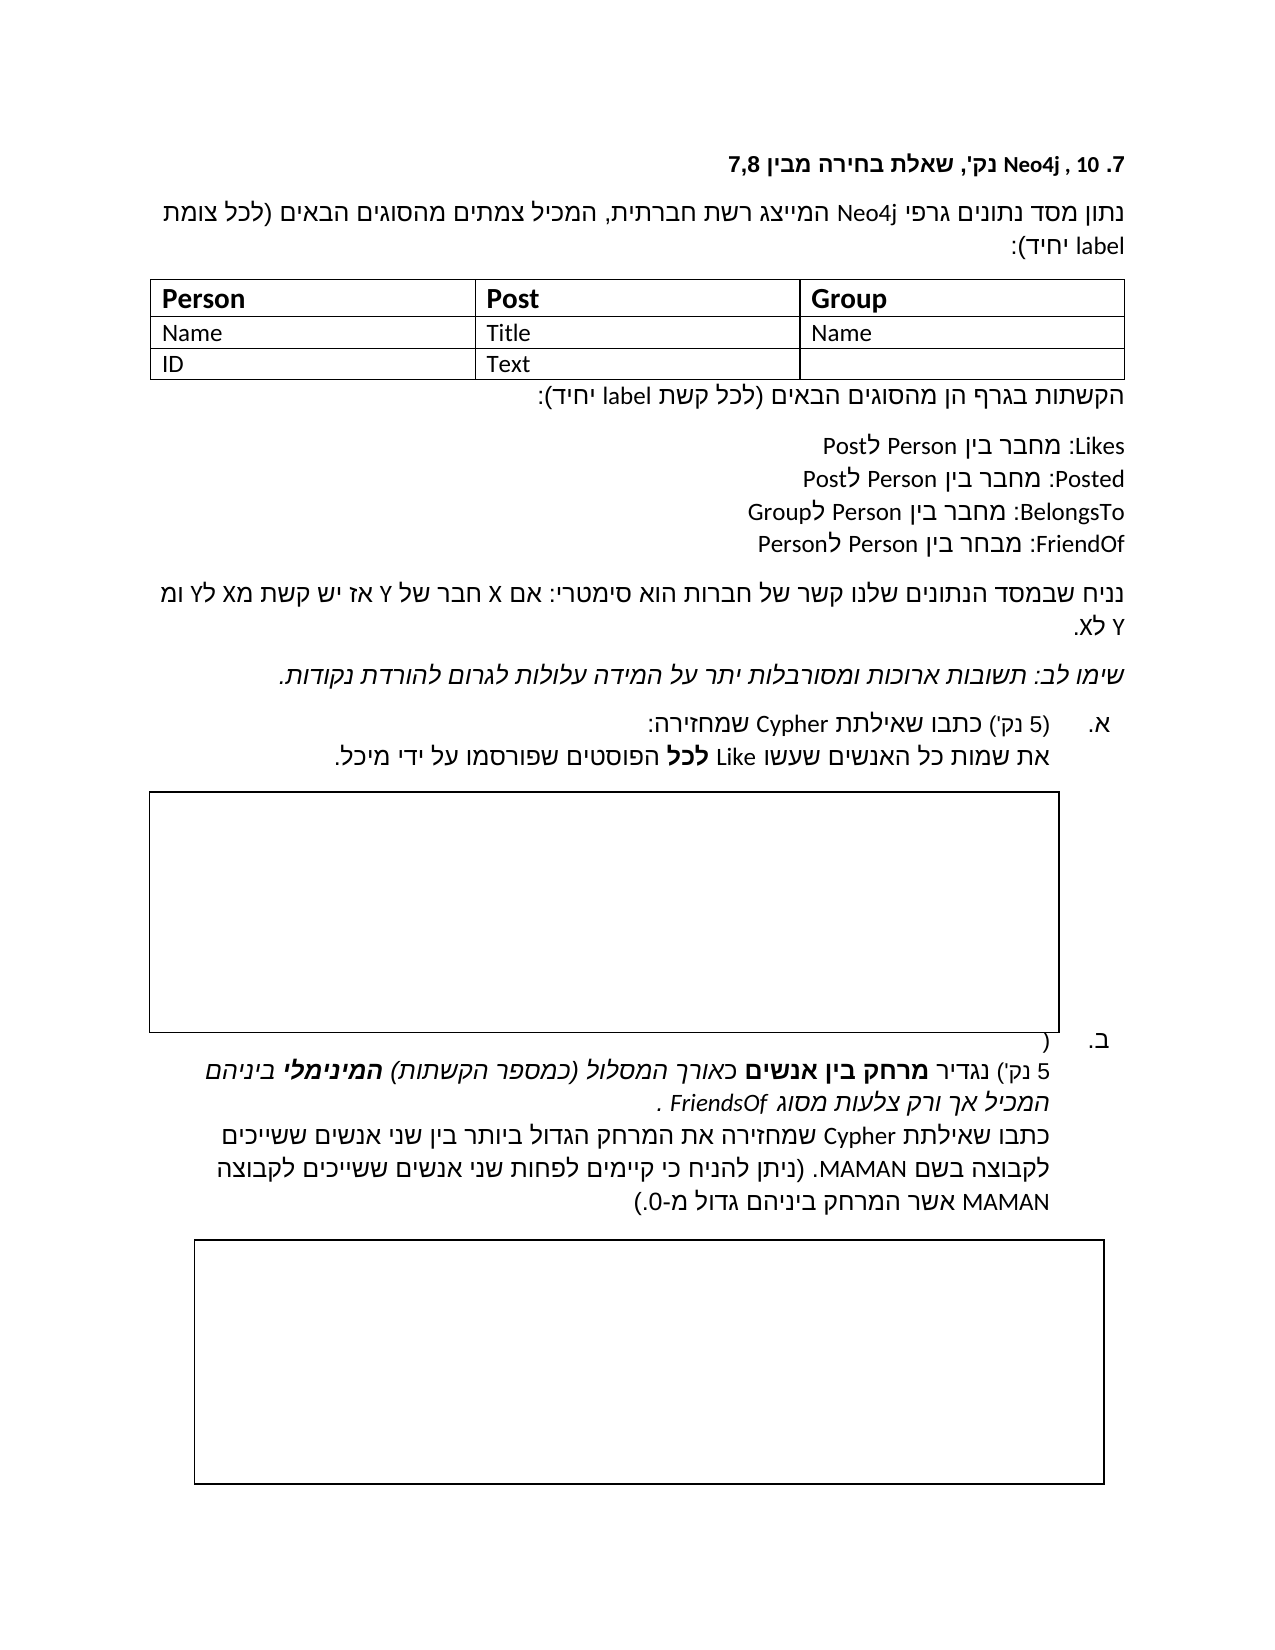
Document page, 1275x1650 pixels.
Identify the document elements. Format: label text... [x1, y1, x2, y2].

table_cell ID [151, 349, 475, 379]
text נניח שבמסד הנתונים שלנו קשר של חברות הוא סימטרי: אם X חבר של Y אז יש קשת מX לY ומY לX. [150, 578, 1125, 642]
table_cell Text [476, 349, 799, 379]
text שימו לב: תשובות ארוכות ומסורבלות יתר על המידה עלולות לגרום להורדת נקודות. [150, 661, 1125, 689]
table_header Post [476, 280, 799, 316]
list (5 נק') כתבו שאילתת Cypher שמחזירה: [150, 708, 1087, 739]
table_cell [801, 349, 1124, 379]
list את שמות כל האנשים שעשו Like לכל הפוסטים שפורסמו על ידי מיכל. [150, 741, 1050, 772]
text נתון מסד נתונים גרפי Neo4j המייצג רשת חברתית, המכיל צמתים מהסוגים הבאים (לכל צומת label יחיד): [150, 197, 1125, 260]
list (5 נק') נגדיר מרחק בין אנשים כאורך המסלול (כמספר הקשתות) המינימלי ביניהם המכיל אך ורק צלעות מסוג FriendsOf . כתבו שאילתת Cypher שמחזירה את המרחק הגדול ביותר בין שני אנשים ששייכים לקבוצה בשם MAMAN. (ניתן להניח כי קיימים לפחות שני אנשים ששייכים לקבוצה MAMAN אשר המרחק ביניהם גדול מ-0.) [150, 1025, 1087, 1216]
table_header Group [801, 280, 1124, 316]
table_header Person [151, 280, 475, 316]
text Likes: מחבר בין Person לPost Posted: מחבר בין Person לPost BelongsTo: מחבר בין Person לGroup FriendOf: מבחר בין Person לPerson [150, 430, 1125, 559]
table_cell Name [801, 317, 1124, 348]
table_cell Title [476, 317, 799, 348]
text הקשתות בגרף הן מהסוגים הבאים (לכל קשת label יחיד): [150, 380, 1125, 411]
text 7. Neo4j , 10 נק', שאלת בחירה מבין 7,8 [150, 150, 1125, 178]
table_cell Name [151, 317, 475, 348]
